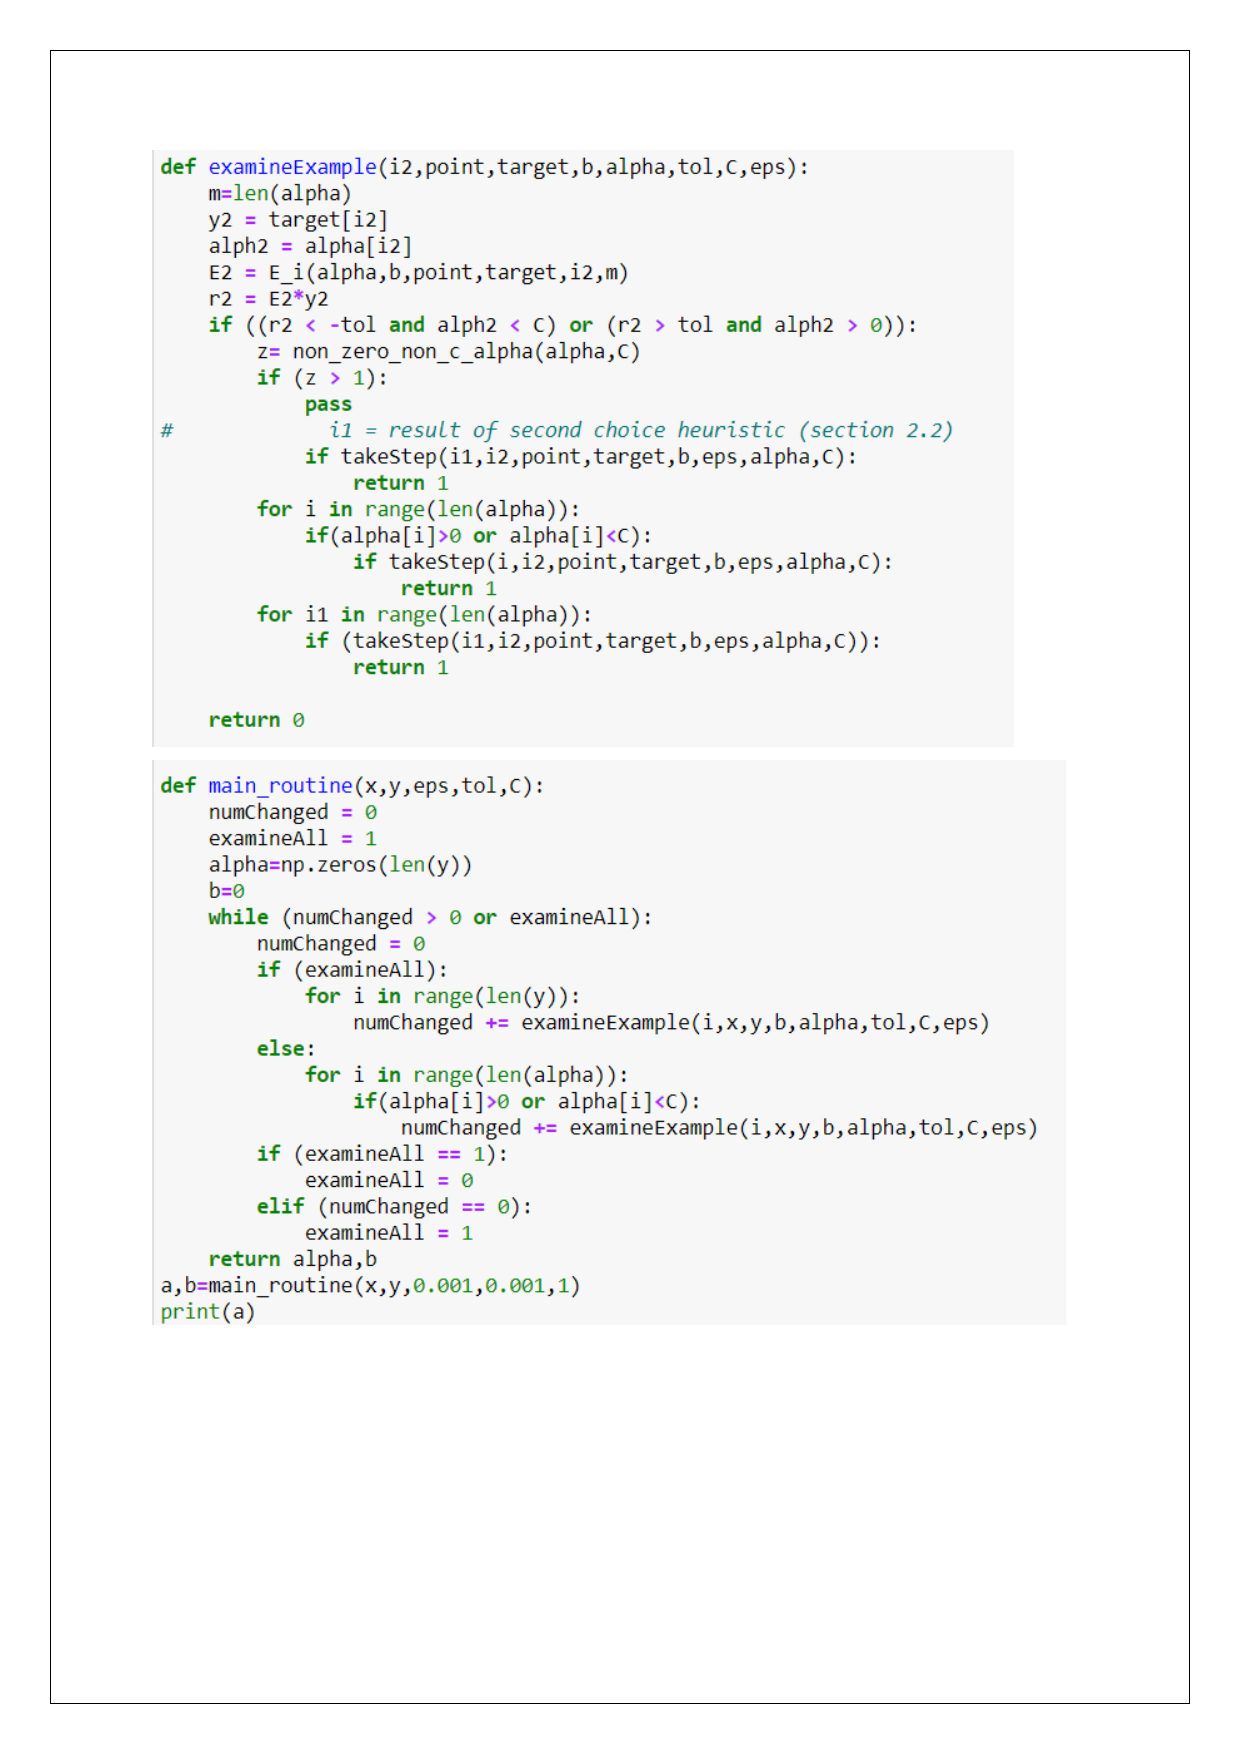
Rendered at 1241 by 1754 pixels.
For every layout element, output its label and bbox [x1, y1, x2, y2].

picture [150, 150, 1014, 747]
picture [150, 760, 1067, 1325]
